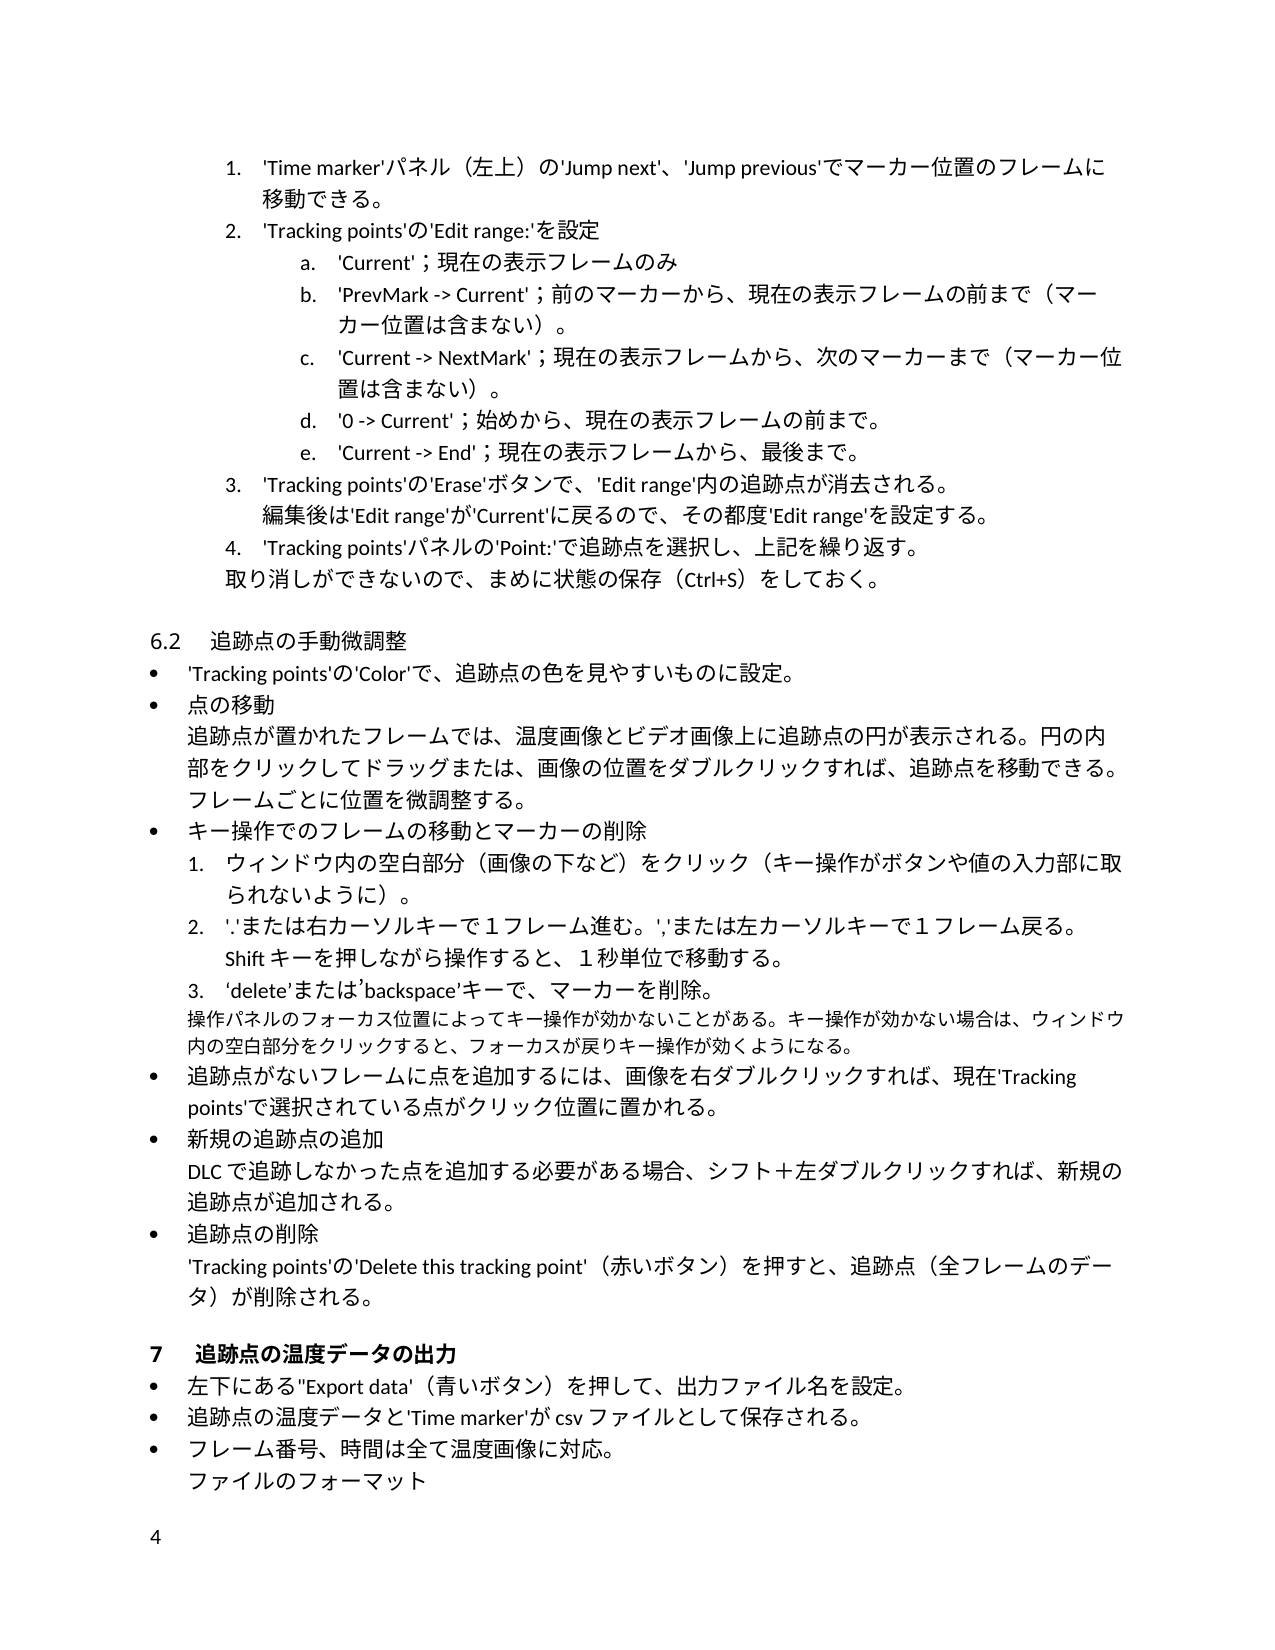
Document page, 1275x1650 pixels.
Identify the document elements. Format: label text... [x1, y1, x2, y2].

text ファイルのフォーマット [187, 1464, 1125, 1495]
list 'Time marker'パネル（左上）の'Jump next'、'Jump previous'でマーカー位置のフレームに移動できる。 [225, 150, 1125, 213]
list キー操作でのフレームの移動とマーカーの削除 [150, 814, 1125, 846]
list ウィンドウ内の空白部分（画像の下など）をクリック（キー操作がボタンや値の入力部に取られないように）。 [187, 846, 1125, 909]
text 追跡点が置かれたフレームでは、温度画像とビデオ画像上に追跡点の円が表示される。円の内部をクリックしてドラッグまたは、画像の位置をダブルクリックすれば、追跡点を移動できる。フレームごとに位置を微調整する。 [187, 719, 1125, 814]
list 'Tracking points'の'Erase'ボタンで、'Edit range'内の追跡点が消去される。 [225, 467, 1125, 498]
list 追跡点の温度データと'Time marker'がcsvファイルとして保存される。 [150, 1400, 1125, 1432]
list 追跡点の削除 [150, 1217, 1125, 1249]
list 'Tracking points'の'Edit range:'を設定 [225, 213, 1125, 245]
subtitle 追跡点の温度データの出力 [150, 1337, 1125, 1369]
list 'Current'；現在の表示フレームのみ [300, 245, 1125, 277]
list 追跡点がないフレームに点を追加するには、画像を右ダブルクリックすれば、現在'Tracking points'で選択されている点がクリック位置に置かれる。 [150, 1059, 1125, 1122]
text 'Tracking points'の'Delete this tracking point'（赤いボタン）を押すと、追跡点（全フレームのデータ）が削除される。 [187, 1249, 1125, 1312]
list 点の移動 [150, 688, 1125, 719]
list ‘delete’または’backspace’キーで、マーカーを削除。 [187, 973, 1125, 1004]
text 操作パネルのフォーカス位置によってキー操作が効かないことがある。キー操作が効かない場合は、ウィンドウ内の空白部分をクリックすると、フォーカスが戻りキー操作が効くようになる。 [187, 1004, 1125, 1059]
list '0 -> Current'；始めから、現在の表示フレームの前まで。 [300, 403, 1125, 435]
text 取り消しができないので、まめに状態の保存（Ctrl+S）をしておく。 [225, 562, 1125, 593]
subtitle 追跡点の手動微調整 [150, 624, 1125, 656]
text 編集後は'Edit range'が'Current'に戻るので、その都度'Edit range'を設定する。 [262, 498, 1125, 530]
list 'Tracking points'パネルの'Point:'で追跡点を選択し、上記を繰り返す。 [225, 530, 1125, 562]
list 'PrevMark -> Current'；前のマーカーから、現在の表示フレームの前まで（マーカー位置は含まない）。 [300, 277, 1125, 340]
list 左下にある"Export data'（青いボタン）を押して、出力ファイル名を設定。 [150, 1369, 1125, 1400]
list フレーム番号、時間は全て温度画像に対応。 [150, 1432, 1125, 1464]
list 'Tracking points'の'Color'で、追跡点の色を見やすいものに設定。 [150, 656, 1125, 688]
list 新規の追跡点の追加 [150, 1122, 1125, 1154]
list DLCで追跡しなかった点を追加する必要がある場合、シフト＋左ダブルクリックすれば、新規の追跡点が追加される。 [187, 1154, 1125, 1217]
list 'Current -> NextMark'；現在の表示フレームから、次のマーカーまで（マーカー位置は含まない）。 [300, 340, 1125, 403]
list '.'または右カーソルキーで１フレーム進む。','または左カーソルキーで１フレーム戻る。Shiftキーを押しながら操作すると、１秒単位で移動する。 [187, 909, 1125, 973]
list 'Current -> End'；現在の表示フレームから、最後まで。 [300, 435, 1125, 467]
